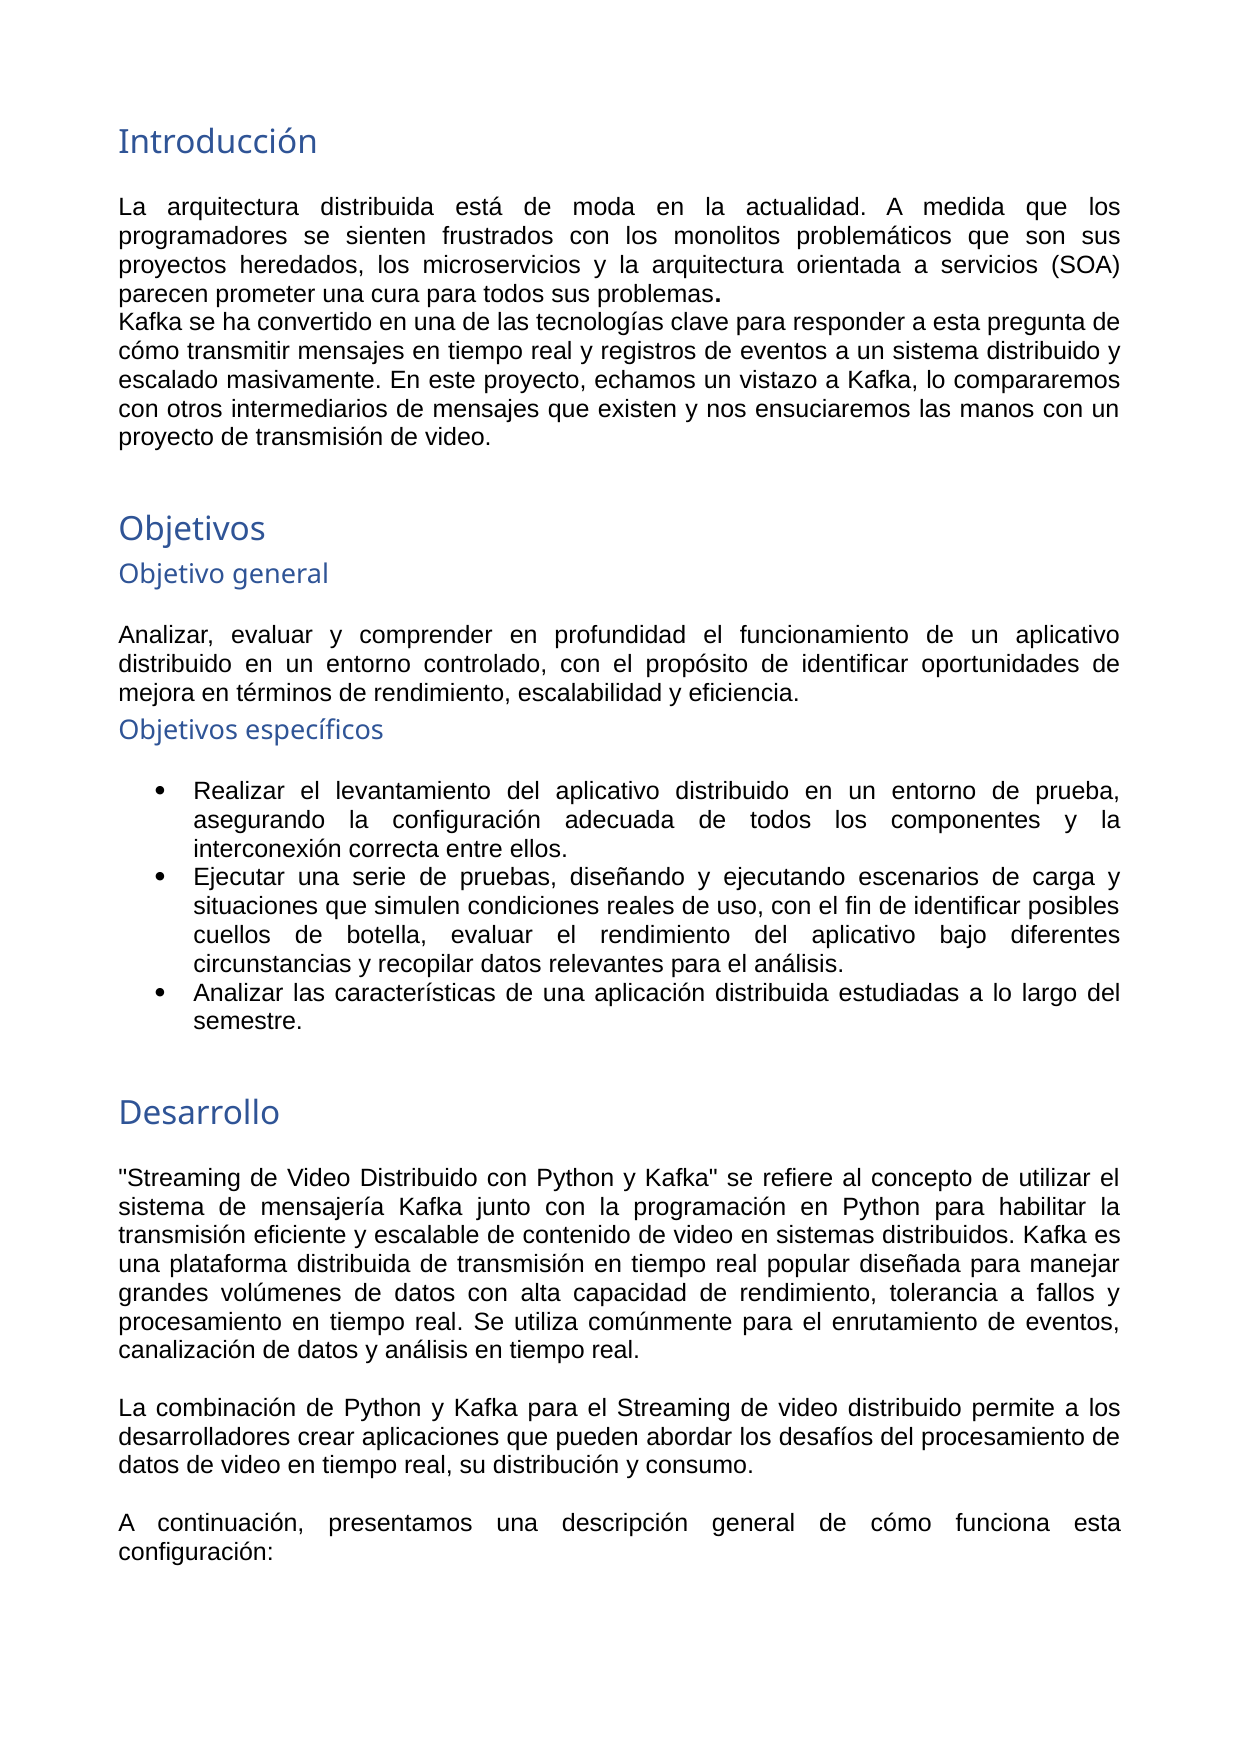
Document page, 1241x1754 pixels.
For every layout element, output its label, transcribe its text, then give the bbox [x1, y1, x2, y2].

list Ejecutar una serie de pruebas, diseñando y ejecutando escenarios de carga y situaciones que simulen condiciones reales de uso, con el fin de identificar posibles cuellos de botella, evaluar el rendimiento del aplicativo bajo diferentes circunstancias y recopilar datos relevantes para el análisis. [156, 862, 1122, 977]
text Kafka se ha convertido en una de las tecnologías clave para responder a esta pregunta de cómo transmitir mensajes en tiempo real y registros de eventos a un sistema distribuido y escalado masivamente. En este proyecto, echamos un vistazo a Kafka, lo compararemos con otros intermediarios de mensajes que existen y nos ensuciaremos las manos con un proyecto de transmisión de video. [118, 307, 1122, 451]
list Realizar el levantamiento del aplicativo distribuido en un entorno de prueba, asegurando la configuración adecuada de todos los componentes y la interconexión correcta entre ellos. [156, 776, 1122, 862]
text La combinación de Python y Kafka para el Streaming de video distribuido permite a los desarrolladores crear aplicaciones que pueden abordar los desafíos del procesamiento de datos de video en tiempo real, su distribución y consumo. [118, 1393, 1122, 1479]
subtitle Objetivo general [118, 554, 1122, 591]
subtitle Desarrollo [118, 1089, 1122, 1134]
text "Streaming de Video Distribuido con Python y Kafka" se refiere al concepto de utilizar el sistema de mensajería Kafka junto con la programación en Python para habilitar la transmisión eficiente y escalable de contenido de video en sistemas distribuidos. Kafka es una plataforma distribuida de transmisión en tiempo real popular diseñada para manejar grandes volúmenes de datos con alta capacidad de rendimiento, tolerancia a fallos y procesamiento en tiempo real. Se utiliza comúnmente para el enrutamiento de eventos, canalización de datos y análisis en tiempo real. [118, 1163, 1122, 1364]
subtitle Introducción [118, 118, 1122, 163]
subtitle Objetivos [118, 505, 1122, 550]
text A continuación, presentamos una descripción general de cómo funciona esta configuración: [118, 1508, 1122, 1566]
text La arquitectura distribuida está de moda en la actualidad. A medida que los programadores se sienten frustrados con los monolitos problemáticos que son sus proyectos heredados, los microservicios y la arquitectura orientada a servicios (SOA) parecen prometer una cura para todos sus problemas. [118, 192, 1122, 307]
text Analizar, evaluar y comprender en profundidad el funcionamiento de un aplicativo distribuido en un entorno controlado, con el propósito de identificar oportunidades de mejora en términos de rendimiento, escalabilidad y eficiencia. [118, 620, 1122, 706]
list Analizar las características de una aplicación distribuida estudiadas a lo largo del semestre. [156, 977, 1122, 1035]
subtitle Objetivos específicos [118, 710, 1122, 747]
